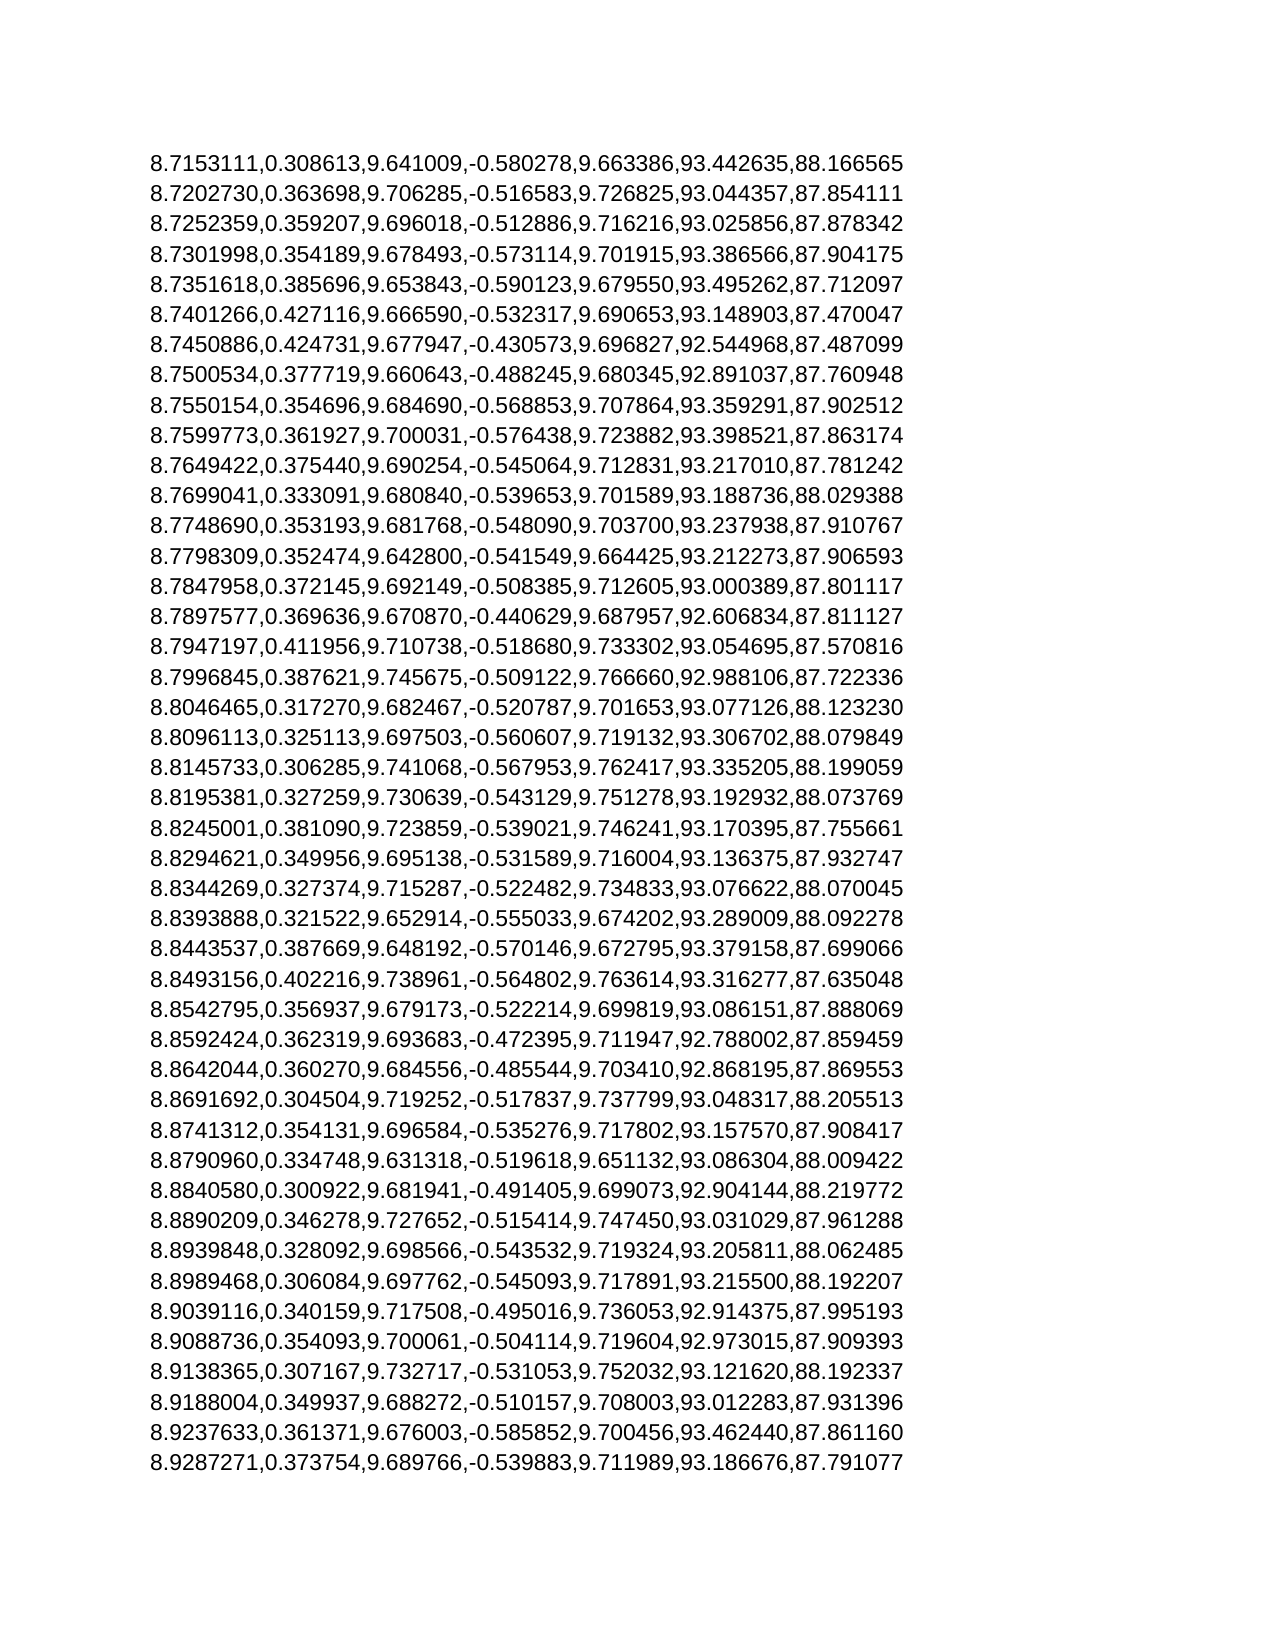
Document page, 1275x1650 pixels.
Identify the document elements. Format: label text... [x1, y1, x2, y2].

text 8.8741312,0.354131,9.696584,-0.535276,9.717802,93.157570,87.908417 [150, 1117, 1125, 1143]
text 8.7450886,0.424731,9.677947,-0.430573,9.696827,92.544968,87.487099 [150, 331, 1125, 358]
text 8.7897577,0.369636,9.670870,-0.440629,9.687957,92.606834,87.811127 [150, 603, 1125, 629]
text 8.7550154,0.354696,9.684690,-0.568853,9.707864,93.359291,87.902512 [150, 392, 1125, 418]
text 8.8939848,0.328092,9.698566,-0.543532,9.719324,93.205811,88.062485 [150, 1237, 1125, 1264]
text 8.7351618,0.385696,9.653843,-0.590123,9.679550,93.495262,87.712097 [150, 271, 1125, 297]
text 8.8691692,0.304504,9.719252,-0.517837,9.737799,93.048317,88.205513 [150, 1086, 1125, 1113]
text 8.8592424,0.362319,9.693683,-0.472395,9.711947,92.788002,87.859459 [150, 1026, 1125, 1052]
text 8.9287271,0.373754,9.689766,-0.539883,9.711989,93.186676,87.791077 [150, 1449, 1125, 1475]
text 8.8145733,0.306285,9.741068,-0.567953,9.762417,93.335205,88.199059 [150, 754, 1125, 781]
text 8.7798309,0.352474,9.642800,-0.541549,9.664425,93.212273,87.906593 [150, 543, 1125, 569]
text 8.7748690,0.353193,9.681768,-0.548090,9.703700,93.237938,87.910767 [150, 512, 1125, 539]
text 8.9039116,0.340159,9.717508,-0.495016,9.736053,92.914375,87.995193 [150, 1298, 1125, 1324]
text 8.7500534,0.377719,9.660643,-0.488245,9.680345,92.891037,87.760948 [150, 361, 1125, 388]
text 8.8443537,0.387669,9.648192,-0.570146,9.672795,93.379158,87.699066 [150, 935, 1125, 962]
text 8.8989468,0.306084,9.697762,-0.545093,9.717891,93.215500,88.192207 [150, 1268, 1125, 1294]
text 8.7202730,0.363698,9.706285,-0.516583,9.726825,93.044357,87.854111 [150, 180, 1125, 207]
text 8.7996845,0.387621,9.745675,-0.509122,9.766660,92.988106,87.722336 [150, 663, 1125, 690]
text 8.7599773,0.361927,9.700031,-0.576438,9.723882,93.398521,87.863174 [150, 422, 1125, 448]
text 8.8790960,0.334748,9.631318,-0.519618,9.651132,93.086304,88.009422 [150, 1147, 1125, 1173]
text 8.8344269,0.327374,9.715287,-0.522482,9.734833,93.076622,88.070045 [150, 875, 1125, 901]
text 8.8493156,0.402216,9.738961,-0.564802,9.763614,93.316277,87.635048 [150, 966, 1125, 992]
text 8.8294621,0.349956,9.695138,-0.531589,9.716004,93.136375,87.932747 [150, 845, 1125, 871]
text 8.8393888,0.321522,9.652914,-0.555033,9.674202,93.289009,88.092278 [150, 905, 1125, 932]
text 8.9188004,0.349937,9.688272,-0.510157,9.708003,93.012283,87.931396 [150, 1388, 1125, 1415]
text 8.8046465,0.317270,9.682467,-0.520787,9.701653,93.077126,88.123230 [150, 694, 1125, 720]
text 8.8195381,0.327259,9.730639,-0.543129,9.751278,93.192932,88.073769 [150, 784, 1125, 811]
text 8.7401266,0.427116,9.666590,-0.532317,9.690653,93.148903,87.470047 [150, 301, 1125, 327]
text 8.7699041,0.333091,9.680840,-0.539653,9.701589,93.188736,88.029388 [150, 482, 1125, 509]
text 8.7947197,0.411956,9.710738,-0.518680,9.733302,93.054695,87.570816 [150, 633, 1125, 660]
text 8.8542795,0.356937,9.679173,-0.522214,9.699819,93.086151,87.888069 [150, 996, 1125, 1022]
text 8.8096113,0.325113,9.697503,-0.560607,9.719132,93.306702,88.079849 [150, 724, 1125, 750]
text 8.9088736,0.354093,9.700061,-0.504114,9.719604,92.973015,87.909393 [150, 1328, 1125, 1354]
text 8.7252359,0.359207,9.696018,-0.512886,9.716216,93.025856,87.878342 [150, 210, 1125, 237]
text 8.7153111,0.308613,9.641009,-0.580278,9.663386,93.442635,88.166565 [150, 150, 1125, 176]
text 8.8890209,0.346278,9.727652,-0.515414,9.747450,93.031029,87.961288 [150, 1207, 1125, 1234]
text 8.8840580,0.300922,9.681941,-0.491405,9.699073,92.904144,88.219772 [150, 1177, 1125, 1203]
text 8.7649422,0.375440,9.690254,-0.545064,9.712831,93.217010,87.781242 [150, 452, 1125, 478]
text 8.8642044,0.360270,9.684556,-0.485544,9.703410,92.868195,87.869553 [150, 1056, 1125, 1083]
text 8.7301998,0.354189,9.678493,-0.573114,9.701915,93.386566,87.904175 [150, 241, 1125, 267]
text 8.9138365,0.307167,9.732717,-0.531053,9.752032,93.121620,88.192337 [150, 1358, 1125, 1385]
text 8.8245001,0.381090,9.723859,-0.539021,9.746241,93.170395,87.755661 [150, 814, 1125, 841]
text 8.7847958,0.372145,9.692149,-0.508385,9.712605,93.000389,87.801117 [150, 573, 1125, 599]
text 8.9237633,0.361371,9.676003,-0.585852,9.700456,93.462440,87.861160 [150, 1419, 1125, 1445]
